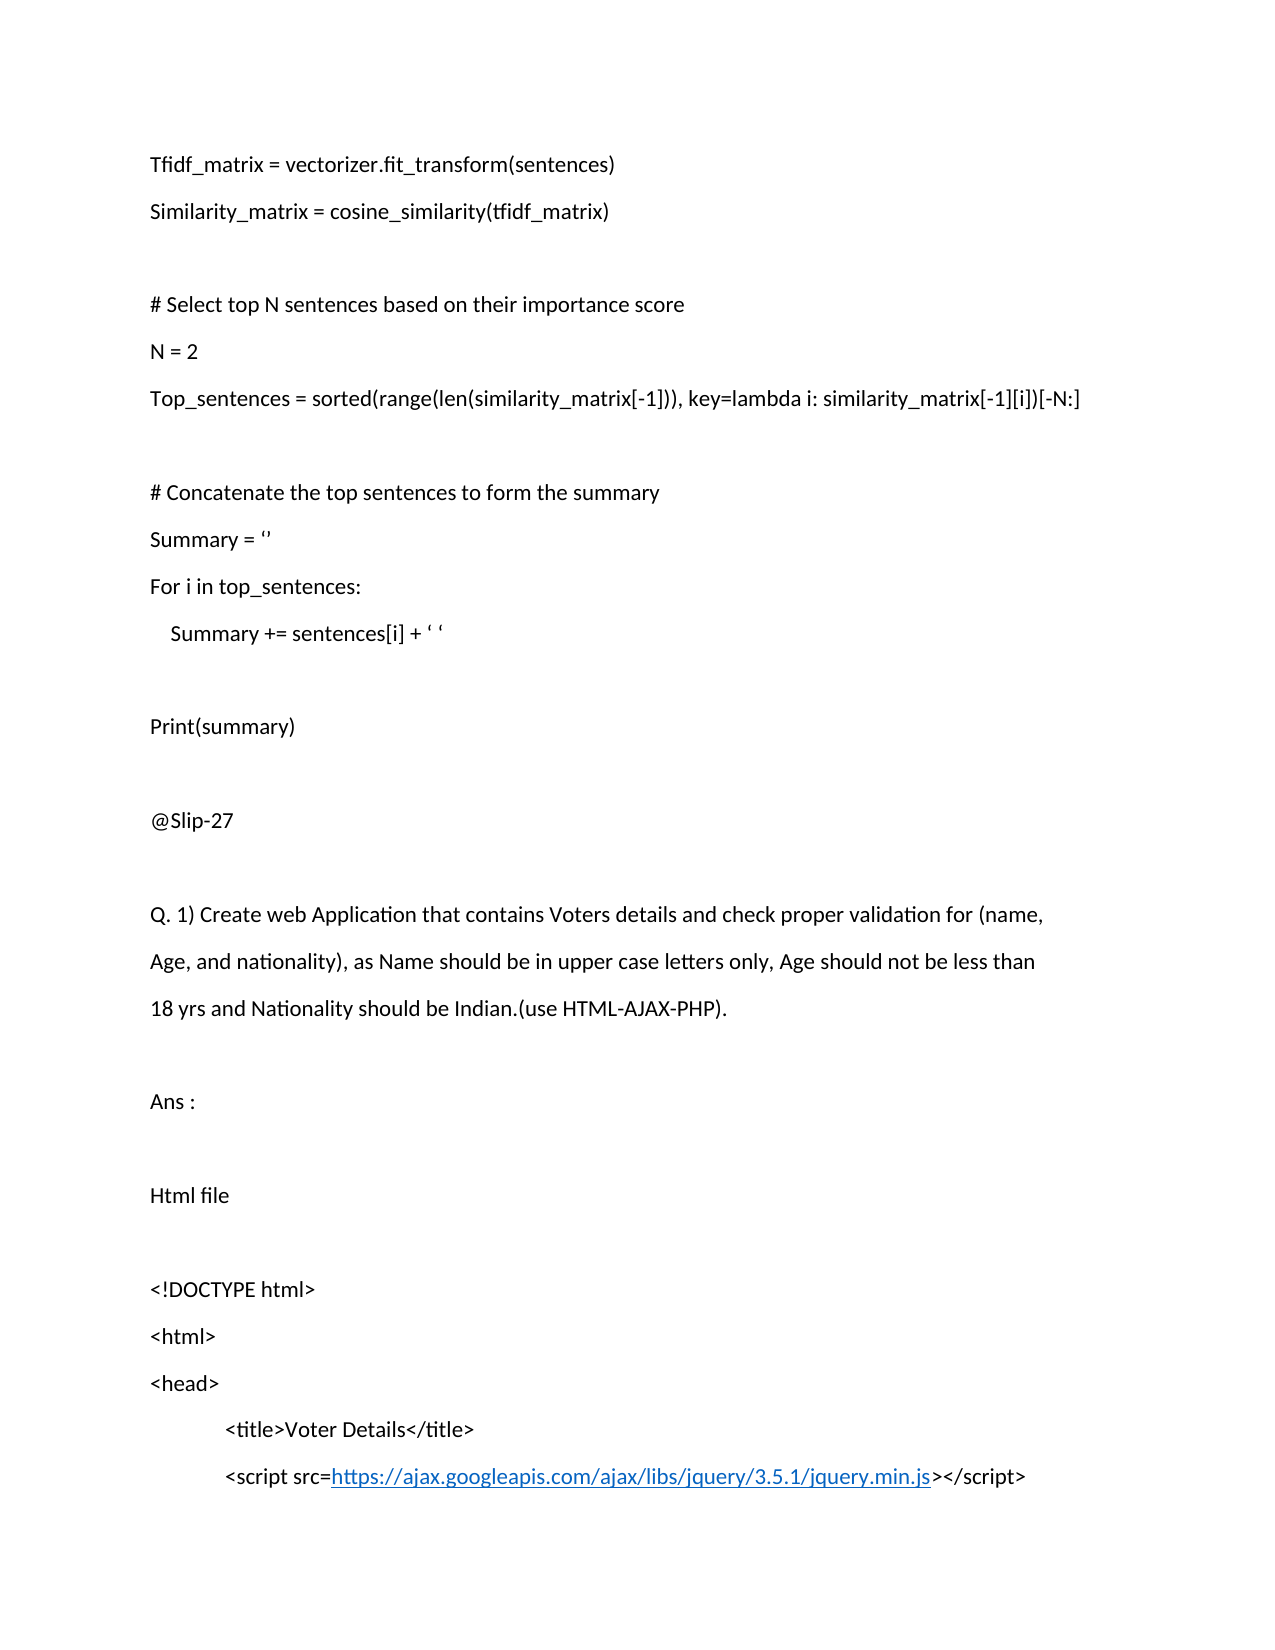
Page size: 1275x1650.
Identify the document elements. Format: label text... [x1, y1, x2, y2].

text For i in top_sentences: [150, 572, 1125, 600]
text Age, and nationality), as Name should be in upper case letters only, Age should not be less than [150, 947, 1125, 975]
text @Slip-27 [150, 806, 1125, 834]
text <!DOCTYPE html> [150, 1275, 1125, 1303]
text Top_sentences = sorted(range(len(similarity_matrix[-1])), key=lambda i: similarity_matrix[-1][i])[-N:] [150, 384, 1125, 412]
text # Concatenate the top sentences to form the summary [150, 478, 1125, 506]
text <script src=https://ajax.googleapis.com/ajax/libs/jquery/3.5.1/jquery.min.js></script> [150, 1462, 1125, 1491]
text Similarity_matrix = cosine_similarity(tfidf_matrix) [150, 197, 1125, 225]
text <title>Voter Details</title> [150, 1416, 1125, 1444]
text Html file [150, 1181, 1125, 1209]
text Q. 1) Create web Application that contains Voters details and check proper validation for (name, [150, 900, 1125, 928]
text <html> [150, 1322, 1125, 1350]
text Print(summary) [150, 712, 1125, 741]
text 18 yrs and Nationality should be Indian.(use HTML-AJAX-PHP). [150, 994, 1125, 1022]
text Ans : [150, 1087, 1125, 1116]
text <head> [150, 1369, 1125, 1397]
text Tfidf_matrix = vectorizer.fit_transform(sentences) [150, 150, 1125, 178]
text Summary += sentences[i] + ‘ ‘ [150, 619, 1125, 647]
text # Select top N sentences based on their importance score [150, 291, 1125, 319]
text N = 2 [150, 337, 1125, 366]
text Summary = ‘’ [150, 525, 1125, 553]
